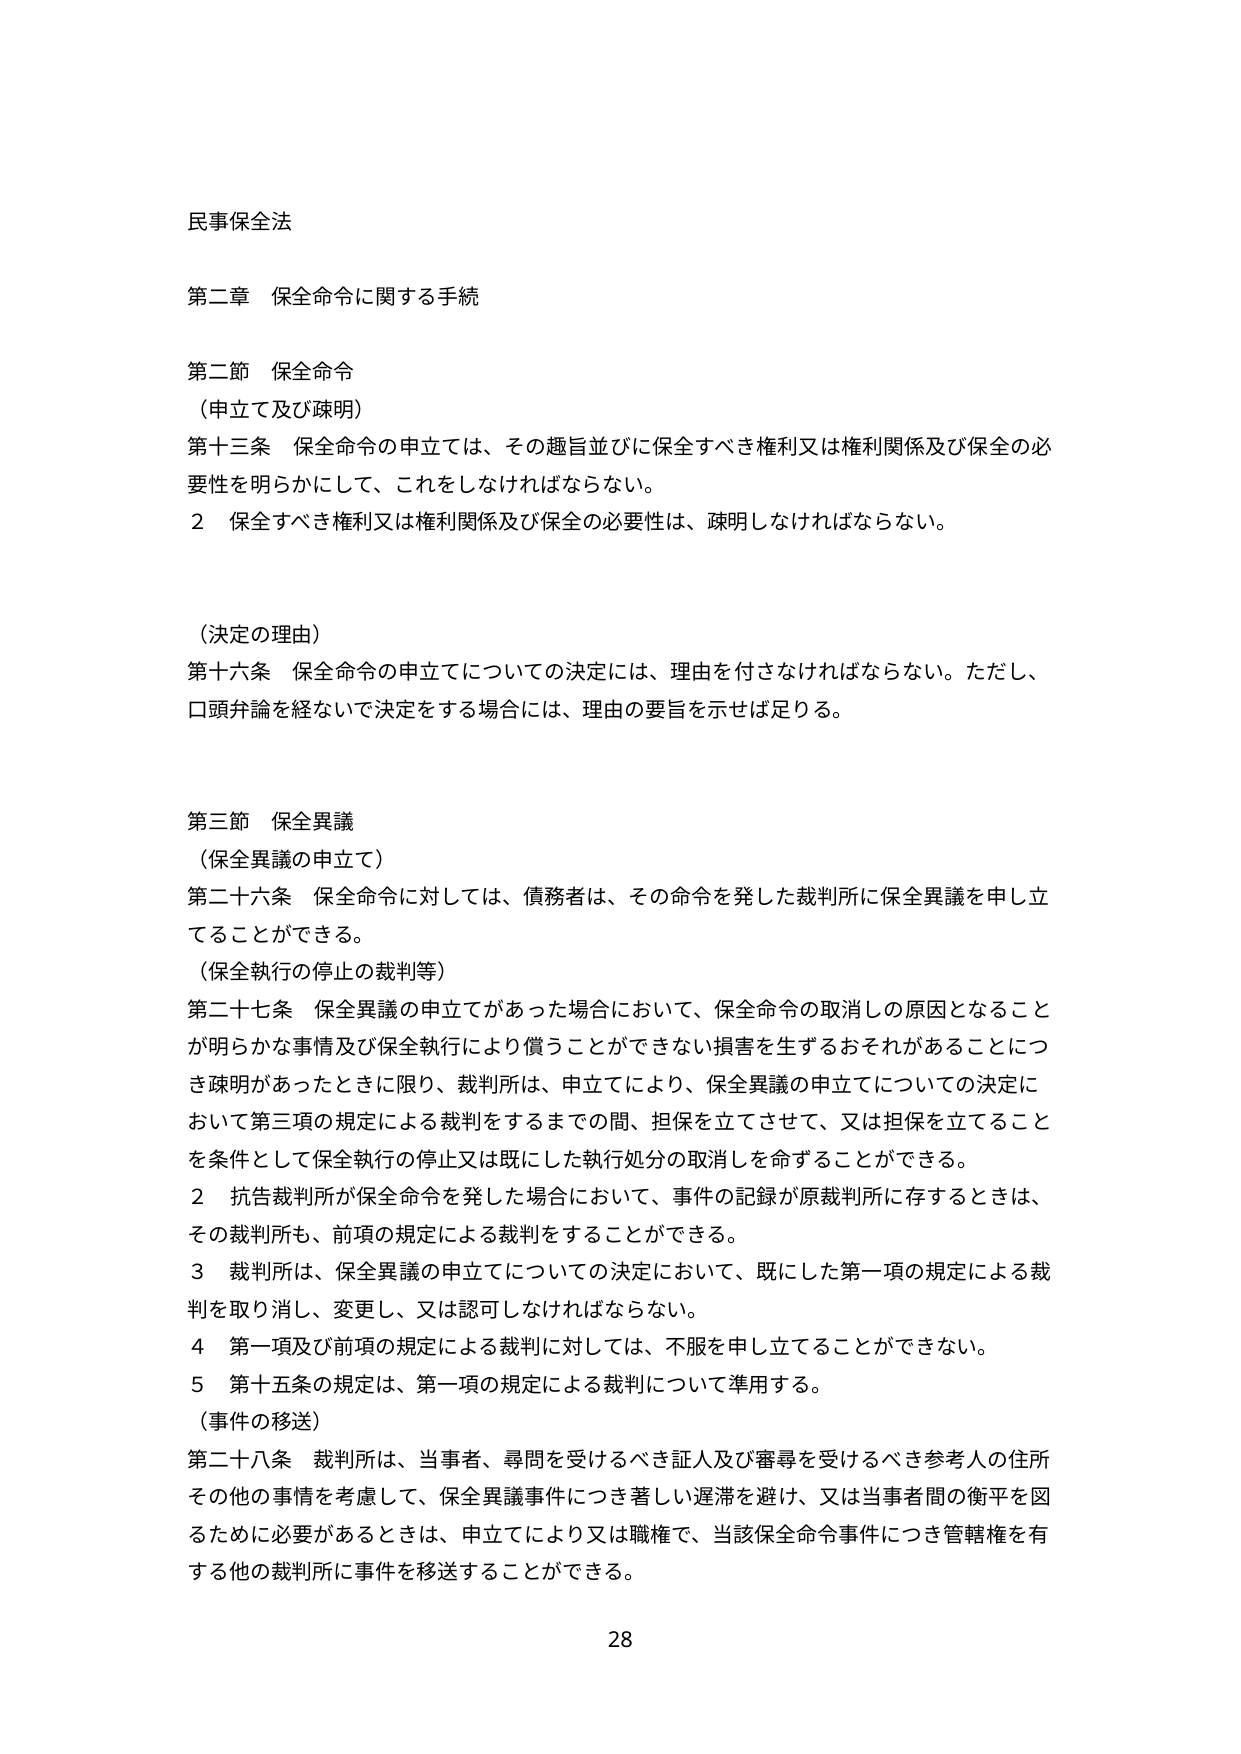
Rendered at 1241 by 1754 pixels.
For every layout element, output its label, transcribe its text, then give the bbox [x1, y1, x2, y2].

text （事件の移送） [187, 1402, 1053, 1439]
text 第二十八条 裁判所は、当事者、尋問を受けるべき証人及び審尋を受けるべき参考人の住所その他の事情を考慮して、保全異議事件につき著しい遅滞を避け、又は当事者間の衡平を図るために必要があるときは、申立てにより又は職権で、当該保全命令事件につき管轄権を有する他の裁判所に事件を移送することができる。 [187, 1439, 1053, 1589]
text ３ 裁判所は、保全異議の申立てについての決定において、既にした第一項の規定による裁判を取り消し、変更し、又は認可しなければならない。 [187, 1252, 1053, 1327]
text 第二節 保全命令 [187, 352, 1053, 389]
text おいて第三項の規定による裁判をするまでの間、担保を立てさせて、又は担保を立てることを条件として保全執行の停止又は既にした執行処分の取消しを命ずることができる。 [187, 1102, 1053, 1177]
text ５ 第十五条の規定は、第一項の規定による裁判について準用する。 [187, 1364, 1053, 1402]
text 第二章 保全命令に関する手続 [187, 277, 1053, 314]
text ４ 第一項及び前項の規定による裁判に対しては、不服を申し立てることができない。 [187, 1327, 1053, 1364]
subtitle 民事保全法 [187, 202, 1053, 239]
subtitle （決定の理由） [187, 614, 1053, 652]
text ２ 抗告裁判所が保全命令を発した場合において、事件の記録が原裁判所に存するときは、その裁判所も、前項の規定による裁判をすることができる。 [187, 1177, 1053, 1252]
text 第十三条 保全命令の申立ては、その趣旨並びに保全すべき権利又は権利関係及び保全の必要性を明らかにして、これをしなければならない。 [187, 427, 1053, 502]
text （保全執行の停止の裁判等） [187, 952, 1053, 989]
text 第二十七条 保全異議の申立てがあった場合において、保全命令の取消しの原因となることが明らかな事情及び保全執行により償うことができない損害を生ずるおそれがあることにつき疎明があったときに限り、裁判所は、申立てにより、保全異議の申立てについての決定に [187, 989, 1053, 1102]
text ２ 保全すべき権利又は権利関係及び保全の必要性は、疎明しなければならない。 [187, 502, 1053, 539]
subtitle （申立て及び疎明） [187, 389, 1053, 427]
text 第二十六条 保全命令に対しては、債務者は、その命令を発した裁判所に保全異議を申し立てることができる。 [187, 877, 1053, 952]
text 第十六条 保全命令の申立てについての決定には、理由を付さなければならない。ただし、口頭弁論を経ないで決定をする場合には、理由の要旨を示せば足りる。 [187, 652, 1053, 727]
text （保全異議の申立て） [187, 839, 1053, 877]
text 第三節 保全異議 [187, 802, 1053, 839]
